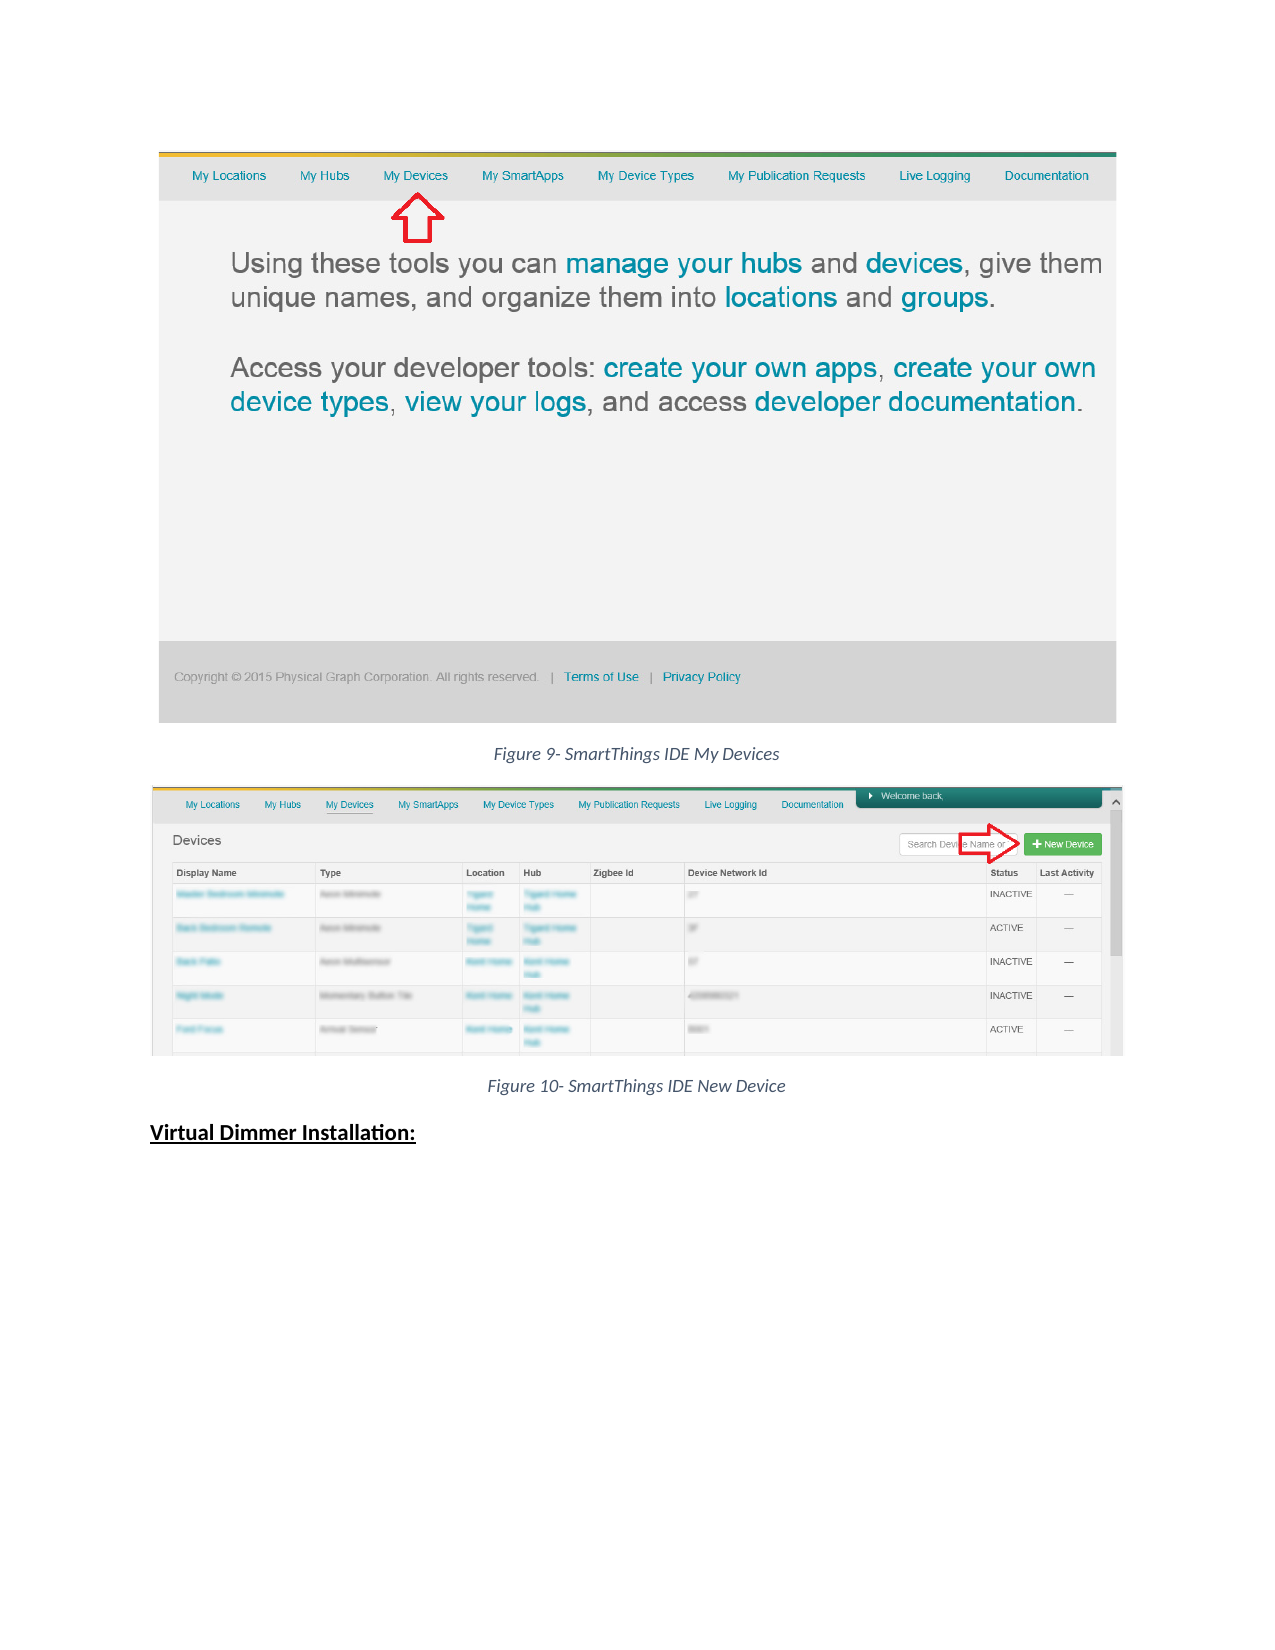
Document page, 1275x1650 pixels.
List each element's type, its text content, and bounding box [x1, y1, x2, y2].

picture [158, 150, 1117, 723]
text Virtual Dimmer Installation: [150, 1118, 1125, 1146]
picture [150, 785, 1125, 1056]
